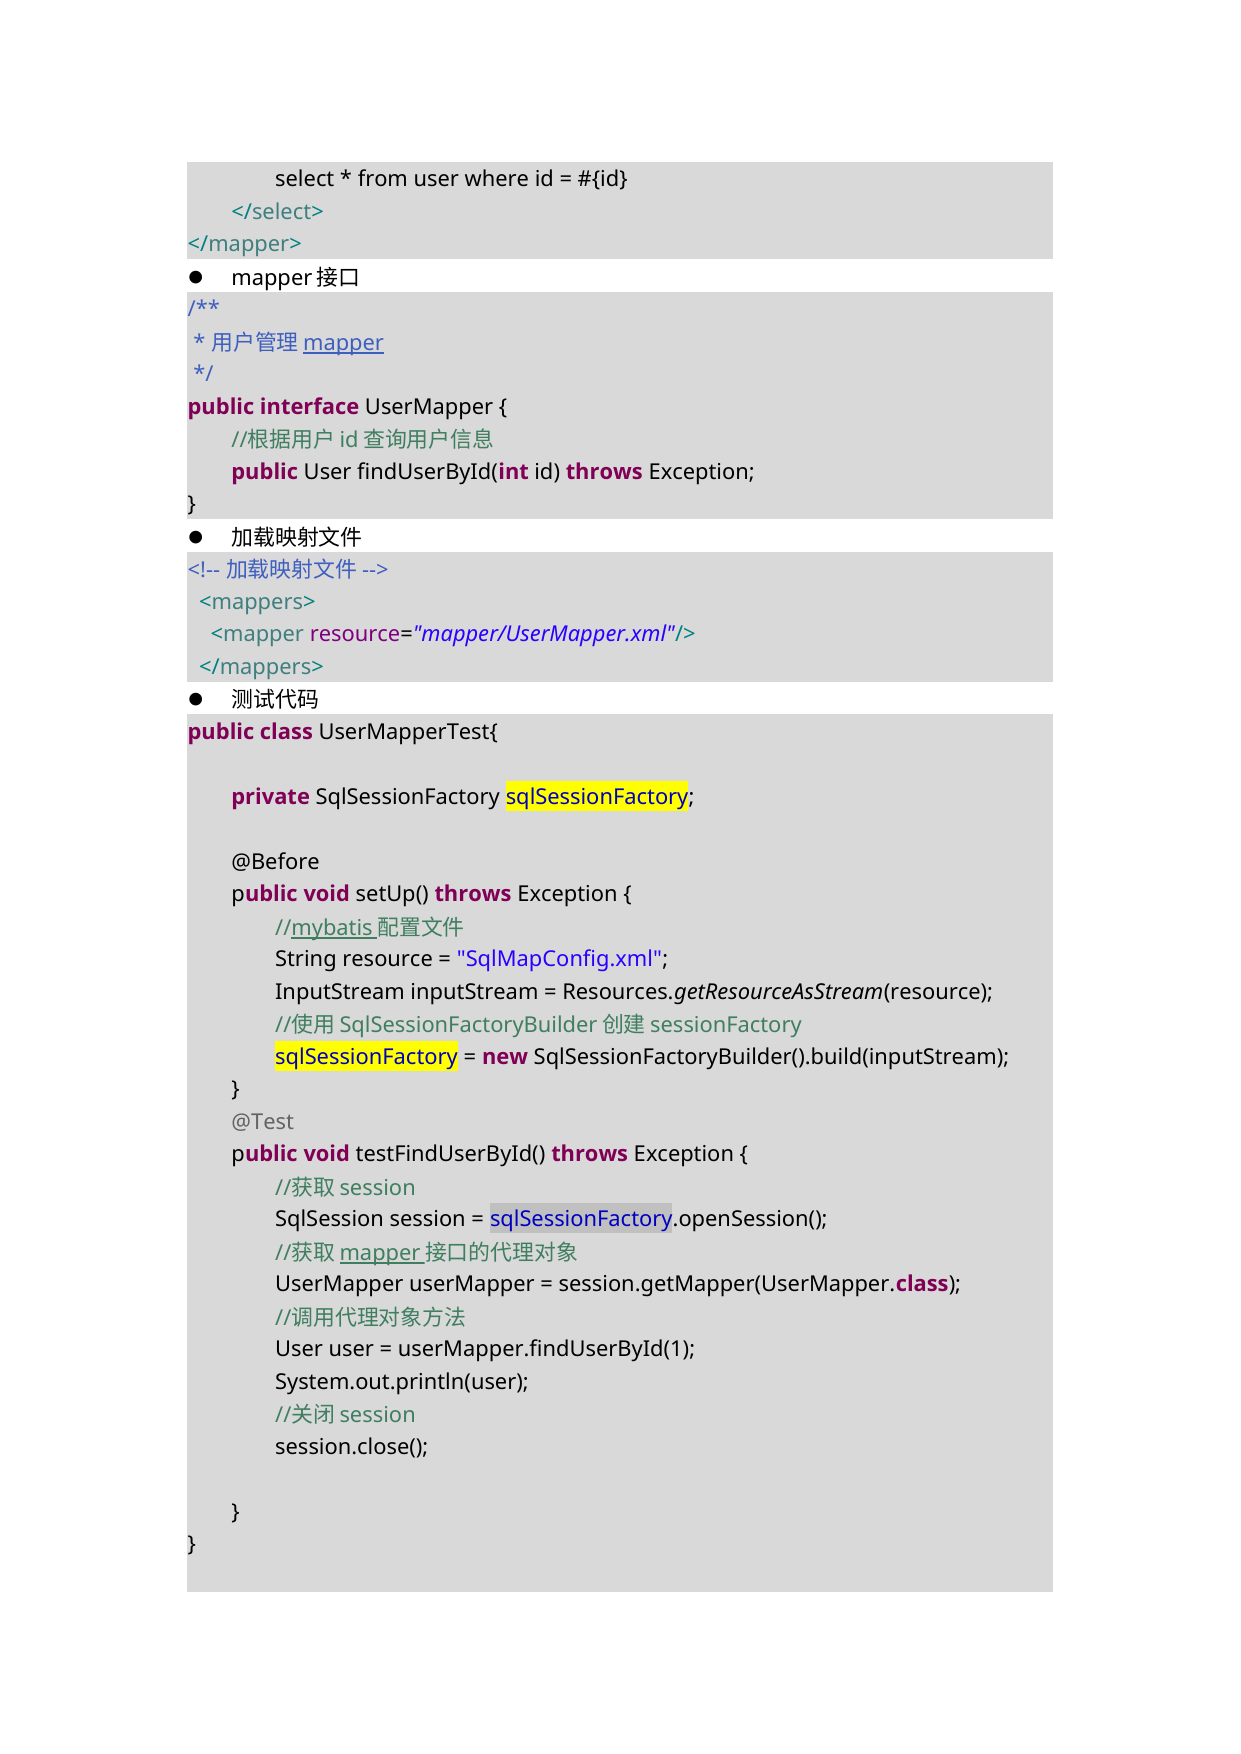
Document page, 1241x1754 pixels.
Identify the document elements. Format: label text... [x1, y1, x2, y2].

list 测试代码 [187, 682, 1053, 714]
text } [187, 487, 1053, 519]
text @Test [187, 1104, 1053, 1137]
text public User findUserById(int id) throws Exception; [187, 454, 1053, 487]
text </mapper> [187, 227, 1053, 259]
text SqlSession session = sqlSessionFactory.openSession(); [187, 1202, 1053, 1234]
text */ [187, 357, 1053, 389]
text User user = userMapper.findUserById(1); [187, 1332, 1053, 1364]
text </select> [187, 194, 1053, 227]
text String resource = "SqlMapConfig.xml"; [187, 942, 1053, 974]
text //使用SqlSessionFactoryBuilder创建sessionFactory [187, 1007, 1053, 1039]
text public interface UserMapper { [187, 389, 1053, 422]
text //调用代理对象方法 [187, 1299, 1053, 1332]
text //根据用户id查询用户信息 [187, 422, 1053, 454]
text <!-- 加载映射文件 --> [187, 552, 1053, 584]
text //获取mapper接口的代理对象 [187, 1234, 1053, 1267]
text private SqlSessionFactory sqlSessionFactory; [187, 779, 1053, 812]
text select * from user where id = #{id} [187, 162, 1053, 194]
text <mappers> [187, 584, 1053, 617]
list 加载映射文件 [187, 519, 1053, 552]
text public void setUp() throws Exception { [187, 877, 1053, 909]
text @Before [187, 844, 1053, 877]
text <mapper resource="mapper/UserMapper.xml"/> [187, 617, 1053, 649]
text //mybatis配置文件 [187, 909, 1053, 942]
text //关闭session [187, 1397, 1053, 1429]
text UserMapper userMapper = session.getMapper(UserMapper.class); [187, 1267, 1053, 1299]
text } [187, 1494, 1053, 1527]
text //获取session [187, 1169, 1053, 1202]
text session.close(); [187, 1429, 1053, 1462]
text * 用户管理mapper [187, 324, 1053, 357]
text sqlSessionFactory = new SqlSessionFactoryBuilder().build(inputStream); [187, 1039, 1053, 1072]
text } [187, 1527, 1053, 1559]
text InputStream inputStream = Resources.getResourceAsStream(resource); [187, 974, 1053, 1007]
text /** [187, 292, 1053, 324]
list mapper接口 [187, 259, 1053, 292]
text System.out.println(user); [187, 1364, 1053, 1397]
text </mappers> [187, 649, 1053, 682]
text public class UserMapperTest{ [187, 714, 1053, 747]
text public void testFindUserById() throws Exception { [187, 1137, 1053, 1169]
text } [187, 1072, 1053, 1104]
